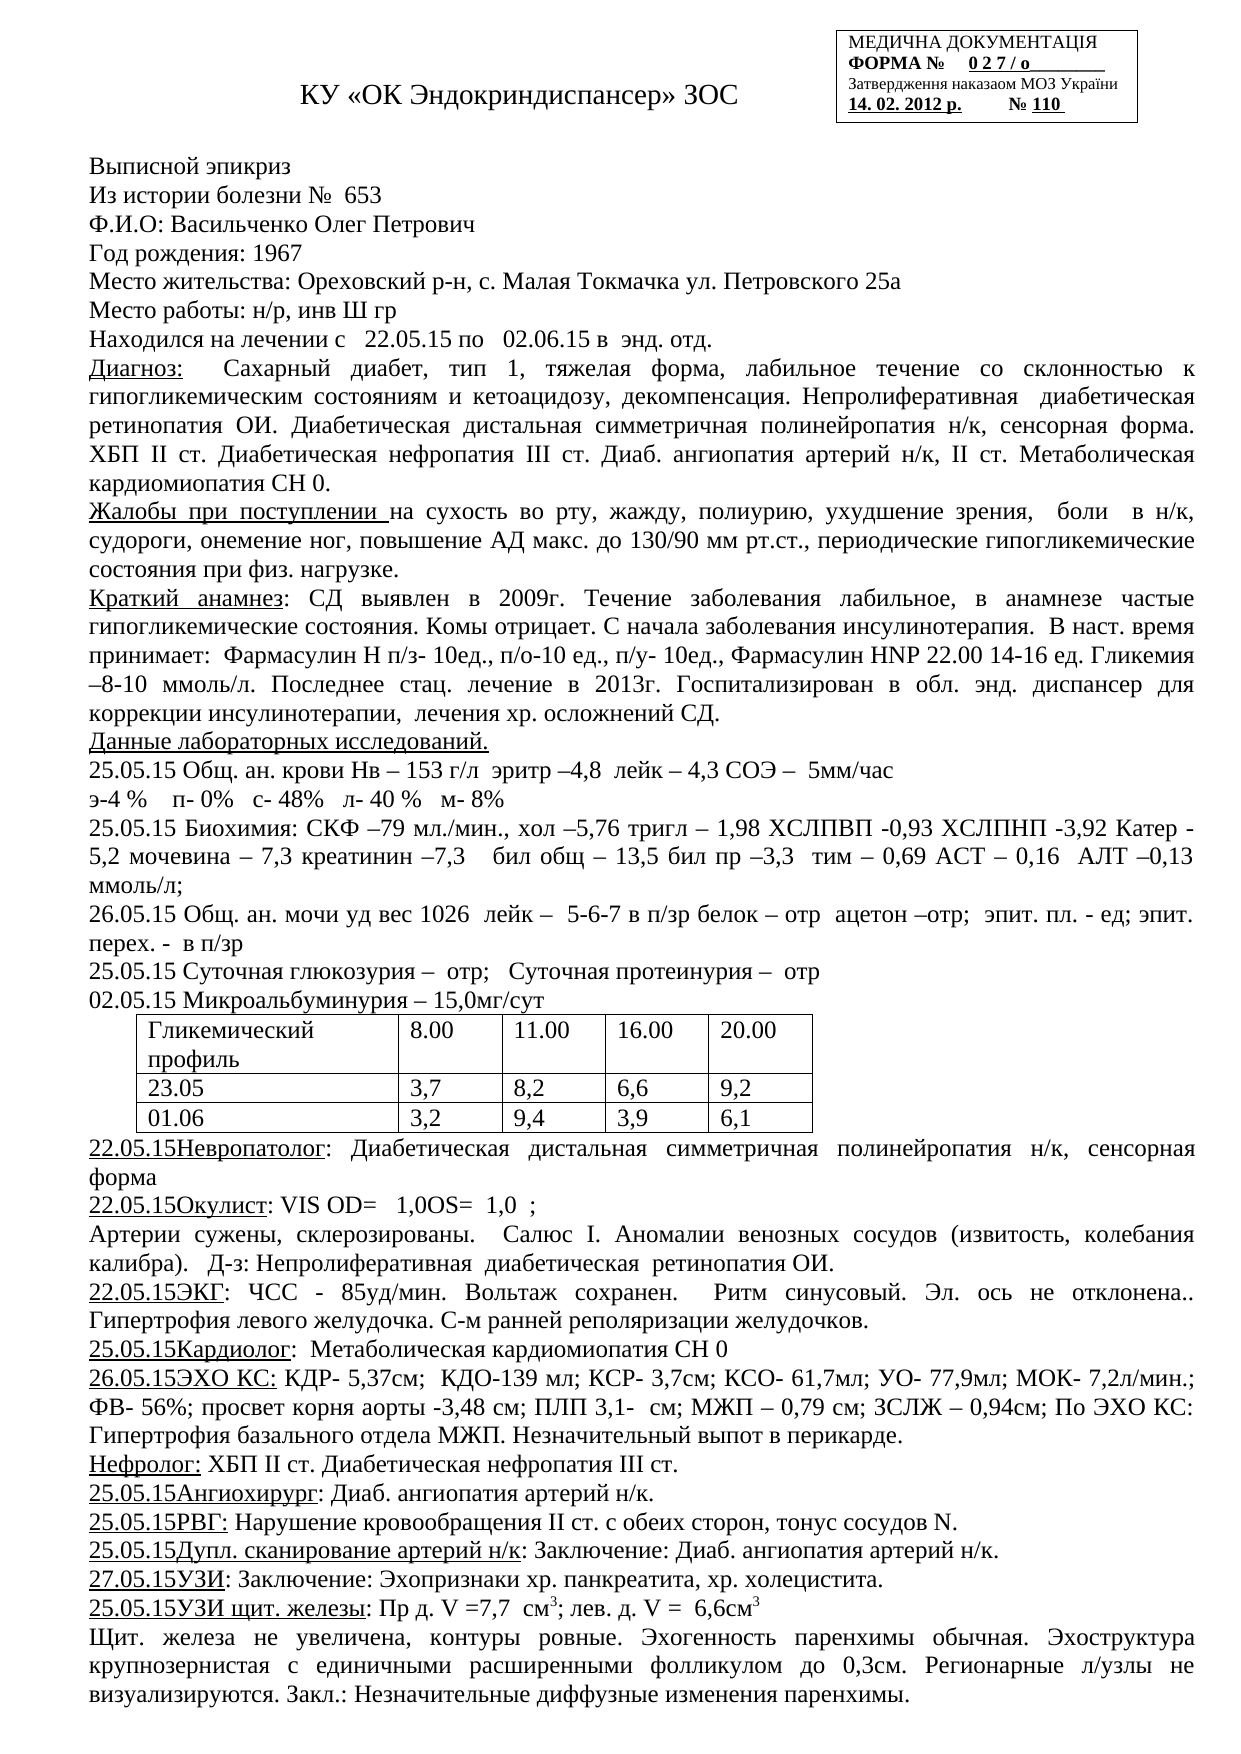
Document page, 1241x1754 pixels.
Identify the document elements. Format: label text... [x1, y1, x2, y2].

text 25.05.15РВГ: Нарушение кровообращения II ст. с обеих сторон, тонус сосудов N. [89, 1507, 1196, 1536]
table_cell 9,4 [503, 1103, 605, 1132]
text 22.05.15Окулист: VIS OD= 1,0OS= 1,0 ; [89, 1191, 1196, 1219]
table_cell 6,6 [606, 1074, 708, 1102]
text Краткий анамнез: СД выявлен в 2009г. Течение заболевания лабильное, в анамнезе частые гипогликемические состояния. Комы отрицает. С начала заболевания инсулинотерапия. В наст. время принимает: Фармасулин Н п/з- 10ед., п/о-10 ед., п/у- 10ед., Фармасулин НNР 22.00 14-16 ед. Гликемия –8-10 ммоль/л. Последнее стац. лечение в 2013г. Госпитализирован в обл. энд. диспансер для коррекции инсулинотерапии, лечения хр. осложнений СД. [89, 583, 1196, 726]
table_cell 9,2 [709, 1074, 812, 1102]
text Жалобы при поступлении на сухость во рту, жажду, полиурию, ухудшение зрения, боли в н/к, судороги, онемение ног, повышение АД макс. до 130/90 мм рт.ст., периодические гипогликемические состояния при физ. нагрузке. [89, 496, 1196, 583]
table_header 16.00 [606, 1015, 708, 1072]
text Место работы: н/р, инв Ш гр [89, 295, 1196, 324]
text Щит. железа не увеличена, контуры ровные. Эхогенность паренхимы обычная. Эхоструктура крупнозернистая с единичными расширенными фолликулом до 0,3см. Регионарные л/узлы не визуализируются. Закл.: Незначительные диффузные изменения паренхимы. [89, 1622, 1196, 1708]
table_cell 3,2 [399, 1103, 502, 1132]
subtitle Выписной эпикриз [89, 151, 1202, 180]
table_cell 23.05 [137, 1074, 398, 1102]
subtitle Из истории болезни № 653 [89, 180, 1196, 209]
text 25.05.15 Биохимия: СКФ –79 мл./мин., хол –5,76 тригл – 1,98 ХСЛПВП -0,93 ХСЛПНП -3,92 Катер -5,2 мочевина – 7,3 креатинин –7,3 бил общ – 13,5 бил пр –3,3 тим – 0,69 АСТ – 0,16 АЛТ –0,13 ммоль/л; [89, 813, 1196, 899]
text Диагноз: Сахарный диабет, тип 1, тяжелая форма, лабильное течение со склонностью к гипогликемическим состояниям и кетоацидозу, декомпенсация. Непролиферативная диабетическая ретинопатия ОИ. Диабетическая дистальная симметричная полинейропатия н/к, сенсорная форма. ХБП II ст. Диабетическая нефропатия III ст. Диаб. ангиопатия артерий н/к, II ст. Метаболическая кардиомиопатия СН 0. [89, 353, 1196, 496]
text 25.05.15УЗИ щит. железы: Пр д. V =7,7 см3; лев. д. V = 6,6см3 [89, 1593, 1196, 1622]
text 26.05.15ЭХО КС: КДР- 5,37см; КДО-139 мл; КСР- 3,7см; КСО- 61,7мл; УО- 77,9мл; МОК- 7,2л/мин.; ФВ- 56%; просвет корня аорты -3,48 см; ПЛП 3,1- см; МЖП – 0,79 см; ЗСЛЖ – 0,94см; По ЭХО КС: Гипертрофия базального отдела МЖП. Незначительный выпот в перикарде. [89, 1363, 1196, 1449]
text Нефролог: ХБП II ст. Диабетическая нефропатия III ст. [89, 1449, 1196, 1478]
text 27.05.15УЗИ: Заключение: Эхопризнаки хр. панкреатита, хр. холецистита. [89, 1564, 1196, 1593]
text Год рождения: 1967 [89, 238, 1196, 266]
table_cell 01.06 [137, 1103, 398, 1132]
text 22.05.15Невропатолог: Диабетическая дистальная симметричная полинейропатия н/к, сенсорная форма [89, 1133, 1196, 1191]
table_header Гликемический профиль [137, 1015, 398, 1072]
text Данные лабораторных исследований. [89, 726, 1196, 755]
table_cell 8,2 [503, 1074, 605, 1102]
table_header 11.00 [503, 1015, 605, 1072]
text э-4 % п- 0% с- 48% л- 40 % м- 8% [89, 784, 1196, 813]
text 25.05.15 Общ. ан. крови Нв – 153 г/л эритр –4,8 лейк – 4,3 СОЭ – 5мм/час [89, 755, 1196, 784]
table_header 20.00 [709, 1015, 812, 1072]
text Артерии сужены, склерозированы. Салюс I. Аномалии венозных сосудов (извитость, колебания калибра). Д-з: Непролиферативная диабетическая ретинопатия ОИ. [89, 1219, 1196, 1277]
text 25.05.15Дупл. сканирование артерий н/к: Заключение: Диаб. ангиопатия артерий н/к. [89, 1536, 1196, 1564]
subtitle 26.05.15 Общ. ан. мочи уд вес 1026 лейк – 5-6-7 в п/зр белок – отр ацетон –отр; эпит. пл. - ед; эпит. перех. - в п/зр [89, 899, 1196, 956]
text 25.05.15 Суточная глюкозурия – отр; Суточная протеинурия – отр [89, 956, 1196, 985]
table_cell 3,7 [399, 1074, 502, 1102]
subtitle Ф.И.О: Васильченко Олег Петрович [89, 209, 1196, 238]
text Находился на лечении с 22.05.15 по 02.06.15 в энд. отд. [89, 324, 1196, 353]
text 22.05.15ЭКГ: ЧСС - 85уд/мин. Вольтаж сохранен. Ритм синусовый. Эл. ось не отклонена.. Гипертрофия левого желудочка. С-м ранней реполяризации желудочков. [89, 1277, 1196, 1334]
table_cell 3,9 [606, 1103, 708, 1132]
text Место жительства: Ореховский р-н, с. Малая Токмачка ул. Петровского 25а [89, 266, 1196, 295]
text 25.05.15Ангиохирург: Диаб. ангиопатия артерий н/к. [89, 1478, 1196, 1507]
table_cell 6,1 [709, 1103, 812, 1132]
text 25.05.15Кардиолог: Метаболическая кардиомиопатия СН 0 [89, 1334, 1196, 1363]
subtitle 02.05.15 Микроальбуминурия – 15,0мг/сут [89, 985, 1196, 1014]
table_header 8.00 [399, 1015, 502, 1072]
